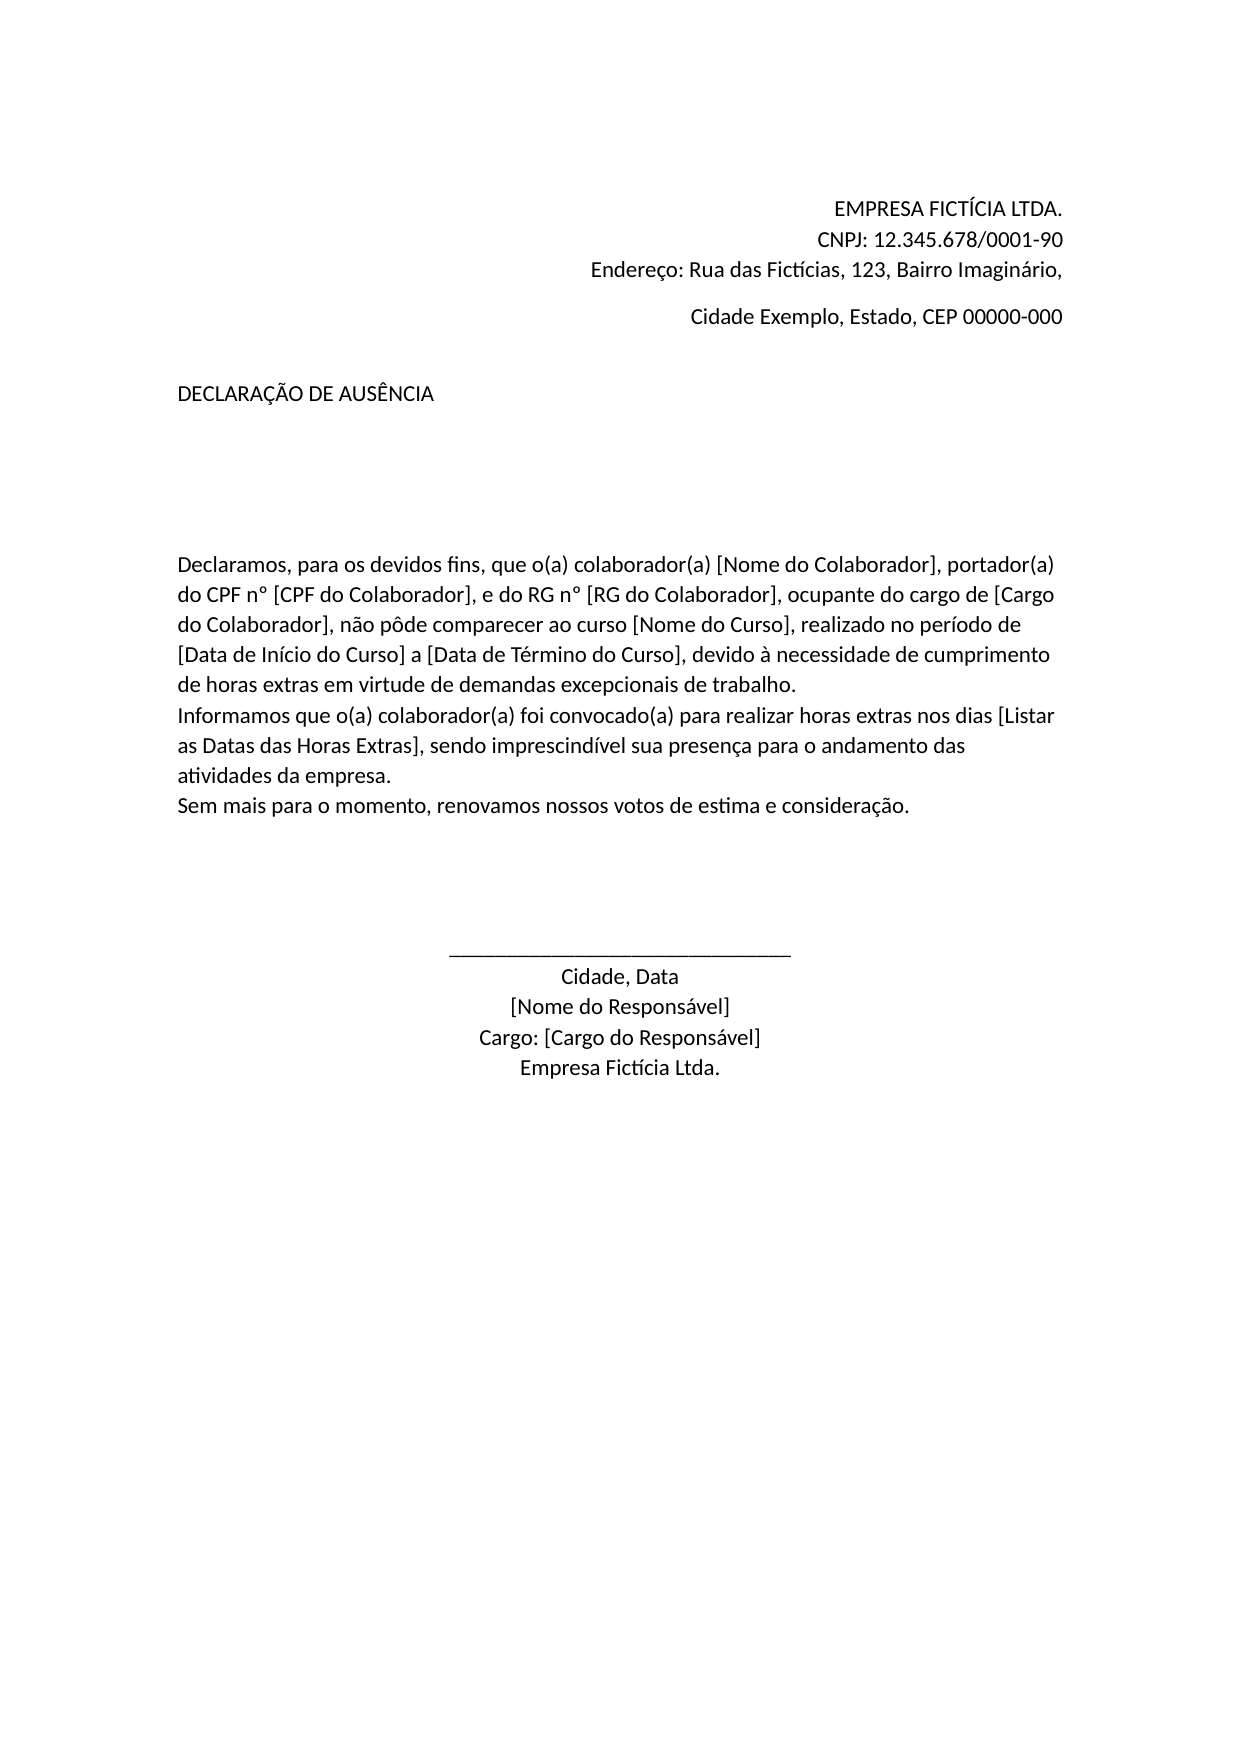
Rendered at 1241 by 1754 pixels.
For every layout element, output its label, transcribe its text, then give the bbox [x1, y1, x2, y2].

text EMPRESA FICTÍCIA LTDA. CNPJ: 12.345.678/0001-90 Endereço: Rua das Fictícias, 123, Bairro Imaginário, [177, 194, 1063, 283]
text Declaramos, para os devidos fins, que o(a) colaborador(a) [Nome do Colaborador], portador(a) do CPF nº [CPF do Colaborador], e do RG nº [RG do Colaborador], ocupante do cargo de [Cargo do Colaborador], não pôde comparecer ao curso [Nome do Curso], realizado no período de [Data de Início do Curso] a [Data de Término do Curso], devido à necessidade de cumprimento de horas extras em virtude de demandas excepcionais de trabalho. Informamos que o(a) colaborador(a) foi convocado(a) para realizar horas extras nos dias [Listar as Datas das Horas Extras], sendo imprescindível sua presença para o andamento das atividades da empresa. Sem mais para o momento, renovamos nossos votos de estima e consideração. [177, 519, 1063, 819]
text DECLARAÇÃO DE AUSÊNCIA [177, 349, 1063, 407]
text ______________________________ Cidade, Data [Nome do Responsável] Cargo: [Cargo do Responsável] Empresa Fictícia Ltda. [177, 932, 1063, 1081]
text Cidade Exemplo, Estado, CEP 00000-000 [177, 302, 1063, 330]
